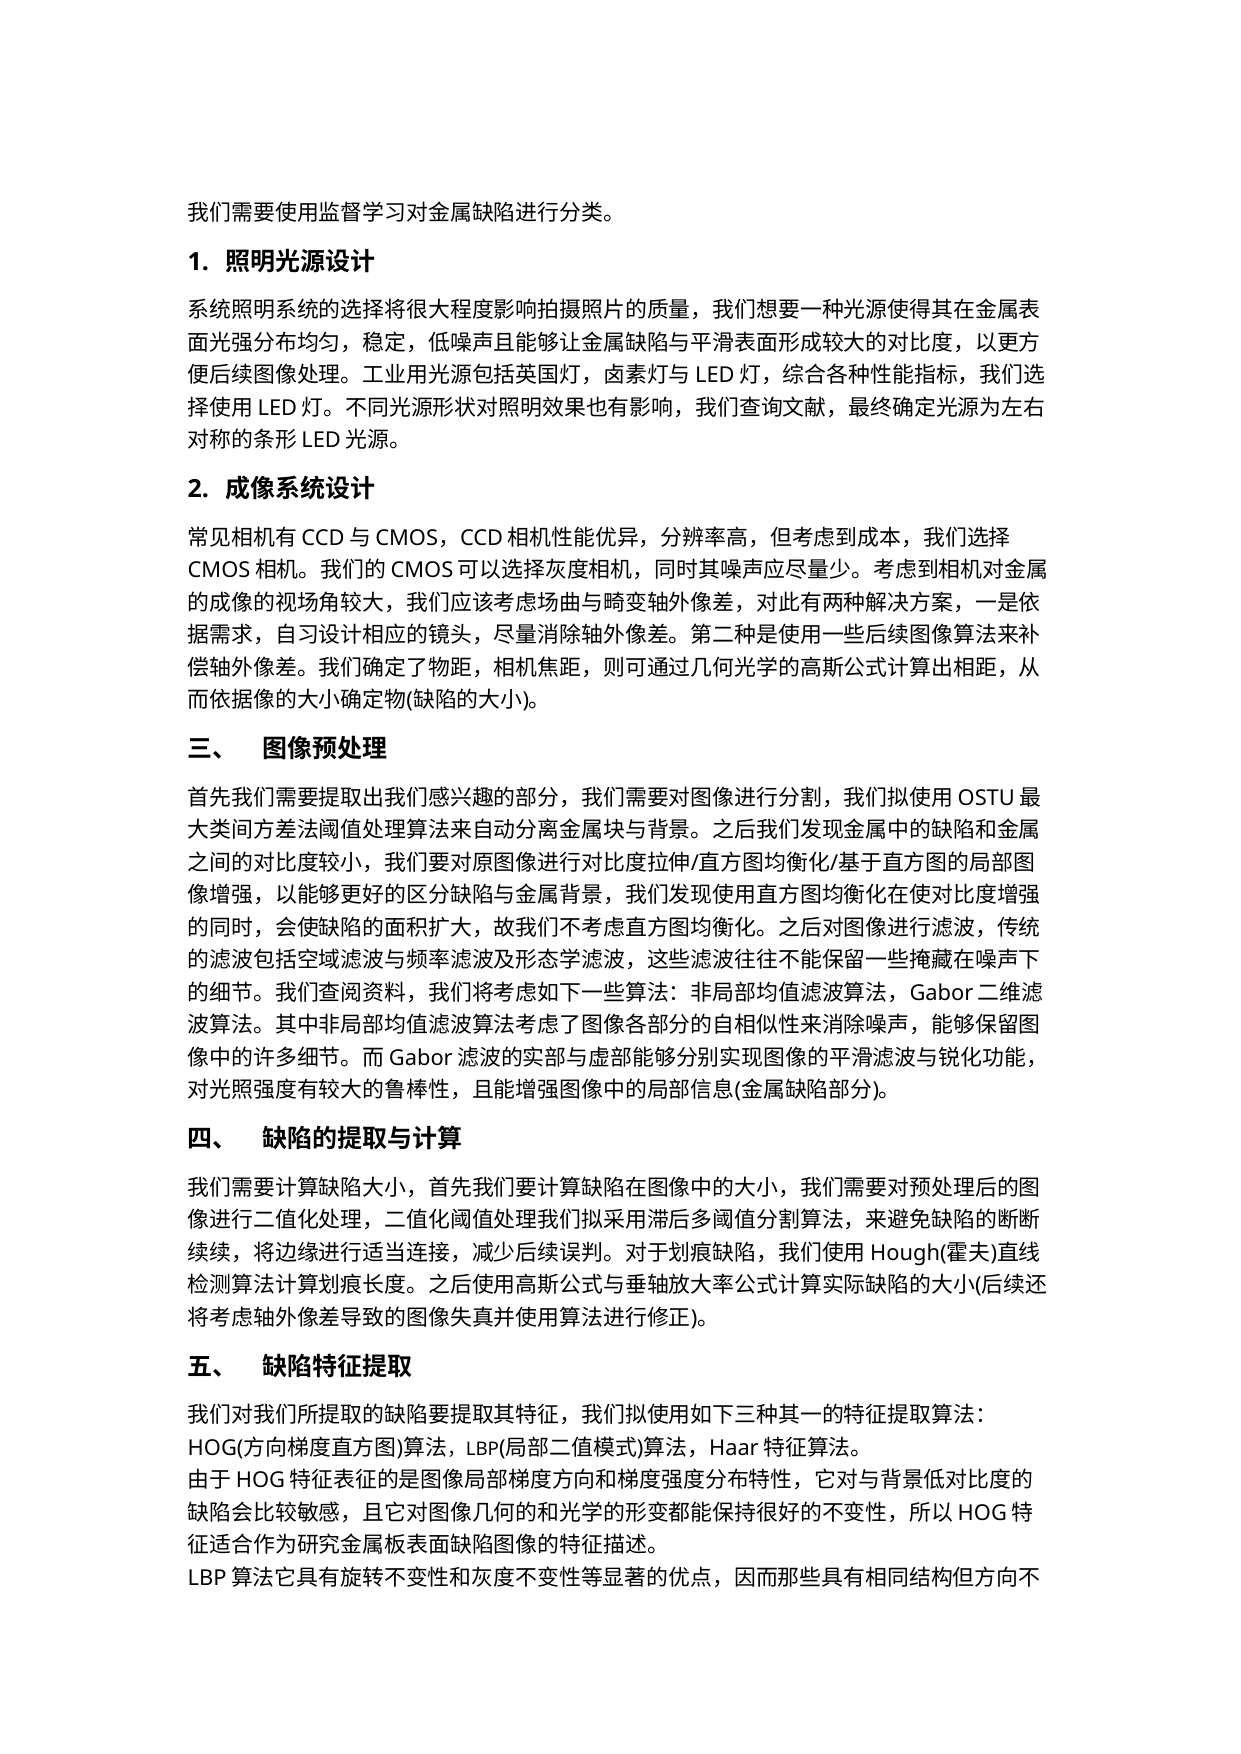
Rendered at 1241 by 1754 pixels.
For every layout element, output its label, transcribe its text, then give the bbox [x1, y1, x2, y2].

list 照明光源设计 [187, 227, 1053, 292]
text 我们需要计算缺陷大小，首先我们要计算缺陷在图像中的大小，我们需要对预处理后的图像进行二值化处理，二值化阈值处理我们拟采用滞后多阈值分割算法，来避免缺陷的断断续续，将边缘进行适当连接，减少后续误判。对于划痕缺陷，我们使用Hough(霍夫)直线检测算法计算划痕长度。之后使用高斯公式与垂轴放大率公式计算实际缺陷的大小(后续还将考虑轴外像差导致的图像失真并使用算法进行修正)。 [187, 1169, 1053, 1332]
text 首先我们需要提取出我们感兴趣的部分，我们需要对图像进行分割，我们拟使用OSTU最大类间方差法阈值处理算法来自动分离金属块与背景。之后我们发现金属中的缺陷和金属之间的对比度较小，我们要对原图像进行对比度拉伸/直方图均衡化/基于直方图的局部图像增强，以能够更好的区分缺陷与金属背景，我们发现使用直方图均衡化在使对比度增强的同时，会使缺陷的面积扩大，故我们不考虑直方图均衡化。之后对图像进行滤波，传统的滤波包括空域滤波与频率滤波及形态学滤波，这些滤波往往不能保留一些掩藏在噪声下的细节。我们查阅资料，我们将考虑如下一些算法：非局部均值滤波算法，Gabor二维滤波算法。其中非局部均值滤波算法考虑了图像各部分的自相似性来消除噪声，能够保留图像中的许多细节。而Gabor滤波的实部与虚部能够分别实现图像的平滑滤波与锐化功能，对光照强度有较大的鲁棒性，且能增强图像中的局部信息(金属缺陷部分)。 [187, 779, 1053, 1104]
text 系统照明系统的选择将很大程度影响拍摄照片的质量，我们想要一种光源使得其在金属表面光强分布均匀，稳定，低噪声且能够让金属缺陷与平滑表面形成较大的对比度，以更方便后续图像处理。工业用光源包括英国灯，卤素灯与LED灯，综合各种性能指标，我们选择使用LED灯。不同光源形状对照明效果也有影响，我们查询文献，最终确定光源为左右对称的条形LED光源。 [187, 292, 1053, 454]
list 缺陷的提取与计算 [187, 1104, 1053, 1169]
text 我们对我们所提取的缺陷要提取其特征，我们拟使用如下三种其一的特征提取算法：HOG(方向梯度直方图)算法，LBP(局部二值模式)算法，Haar特征算法。 [187, 1397, 1053, 1462]
text 常见相机有CCD与CMOS，CCD相机性能优异，分辨率高，但考虑到成本，我们选择CMOS相机。我们的CMOS可以选择灰度相机，同时其噪声应尽量少。考虑到相机对金属的成像的视场角较大，我们应该考虑场曲与畸变轴外像差，对此有两种解决方案，一是依据需求，自习设计相应的镜头，尽量消除轴外像差。第二种是使用一些后续图像算法来补偿轴外像差。我们确定了物距，相机焦距，则可通过几何光学的高斯公式计算出相距，从而依据像的大小确定物(缺陷的大小)。 [187, 519, 1053, 714]
list 缺陷特征提取 [187, 1332, 1053, 1397]
text 由于HOG特征表征的是图像局部梯度方向和梯度强度分布特性，它对与背景低对比度的缺陷会比较敏感，且它对图像几何的和光学的形变都能保持很好的不变性，所以HOG特征适合作为研究金属板表面缺陷图像的特征描述。 [187, 1462, 1053, 1559]
list 成像系统设计 [187, 454, 1053, 519]
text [187, 1559, 1053, 1592]
list 图像预处理 [187, 714, 1053, 779]
text 我们需要使用监督学习对金属缺陷进行分类。 [187, 194, 1053, 227]
